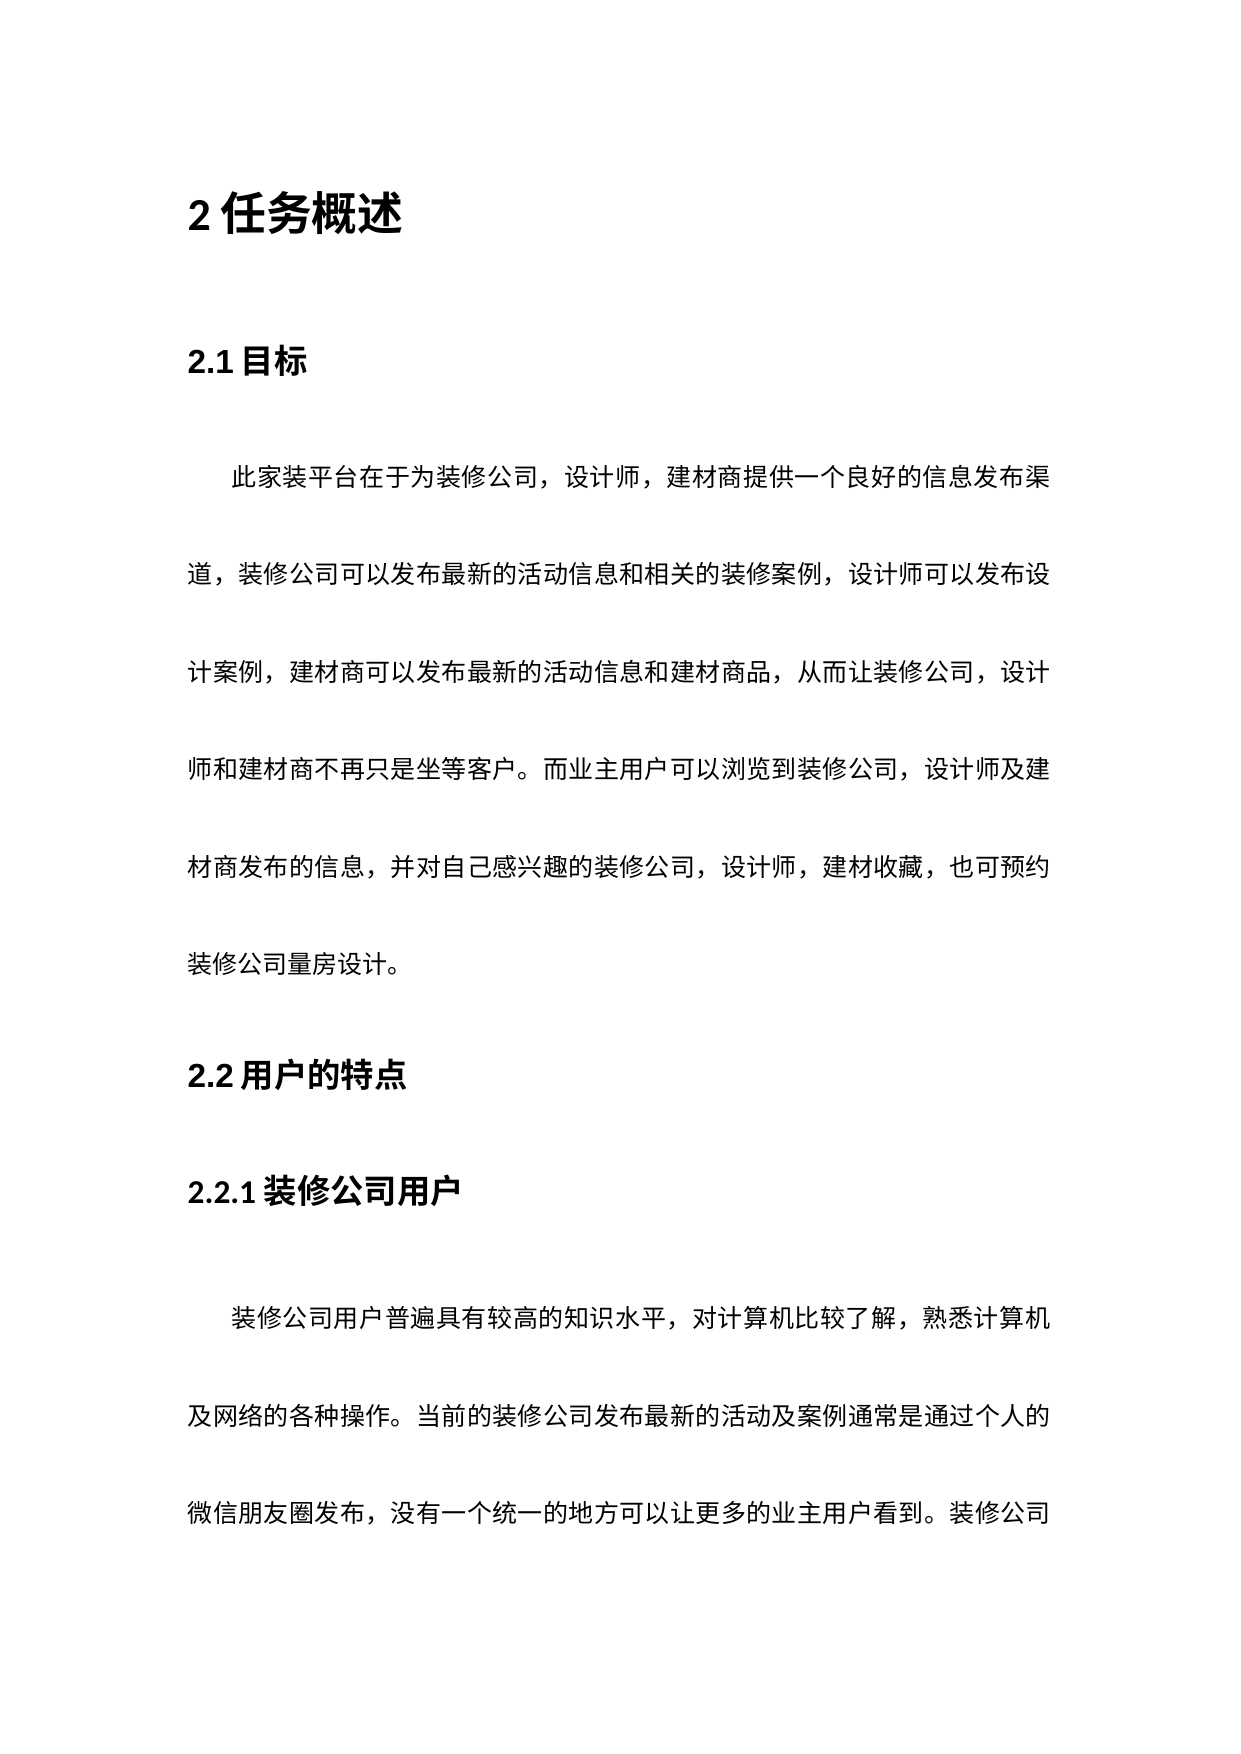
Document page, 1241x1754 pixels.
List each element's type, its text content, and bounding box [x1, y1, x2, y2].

text 此家装平台在于为装修公司，设计师，建材商提供一个良好的信息发布渠道，装修公司可以发布最新的活动信息和相关的装修案例，设计师可以发布设计案例，建材商可以发布最新的活动信息和建材商品，从而让装修公司，设计师和建材商不再只是坐等客户。而业主用户可以浏览到装修公司，设计师及建材商发布的信息，并对自己感兴趣的装修公司，设计师，建材收藏，也可预约装修公司量房设计。 [187, 443, 1053, 996]
subtitle 2任务概述 [187, 162, 1053, 259]
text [187, 1284, 1053, 1544]
subtitle 2.2用户的特点 [187, 1041, 1053, 1106]
subtitle 2.1目标 [187, 327, 1053, 392]
subtitle 2.2.1 装修公司用户 [187, 1157, 1053, 1222]
